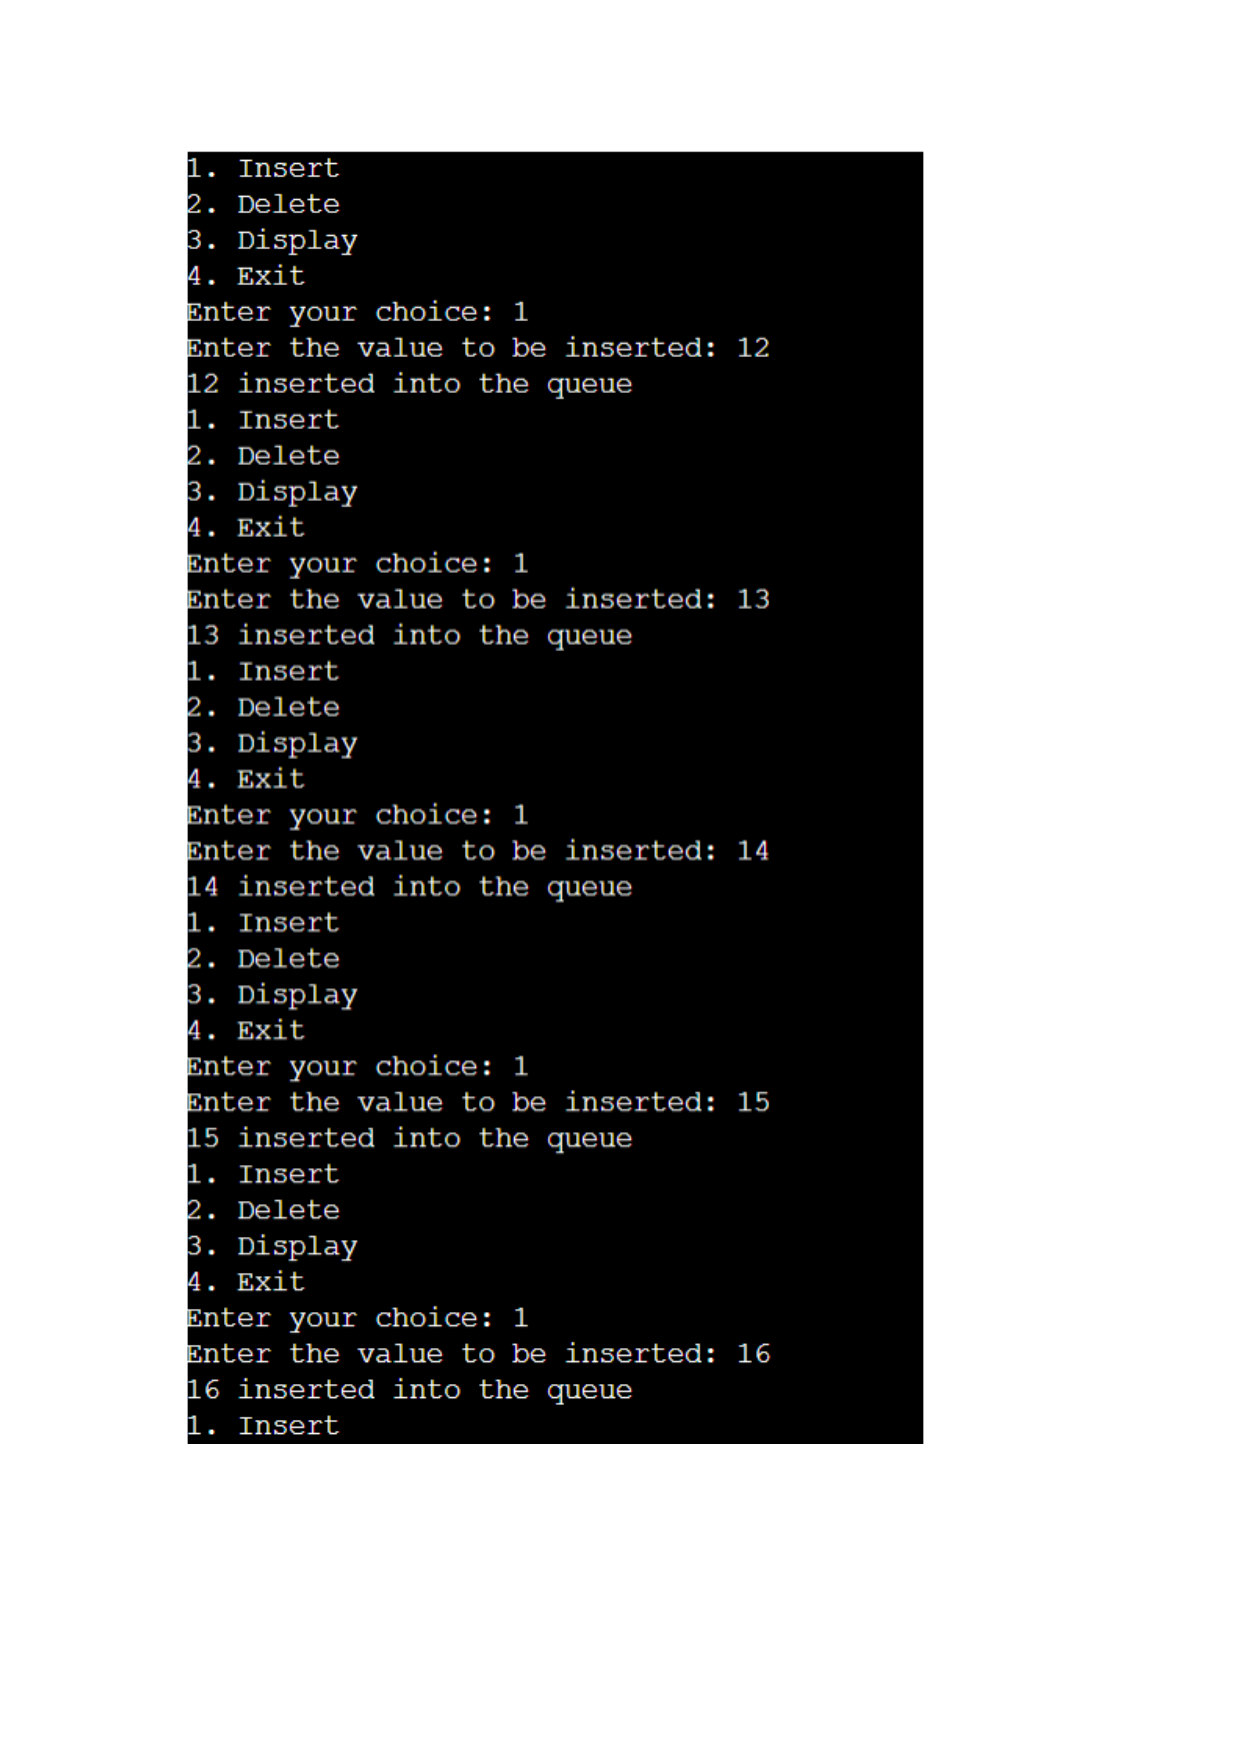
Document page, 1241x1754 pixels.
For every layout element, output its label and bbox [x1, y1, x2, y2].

picture [187, 150, 924, 1444]
